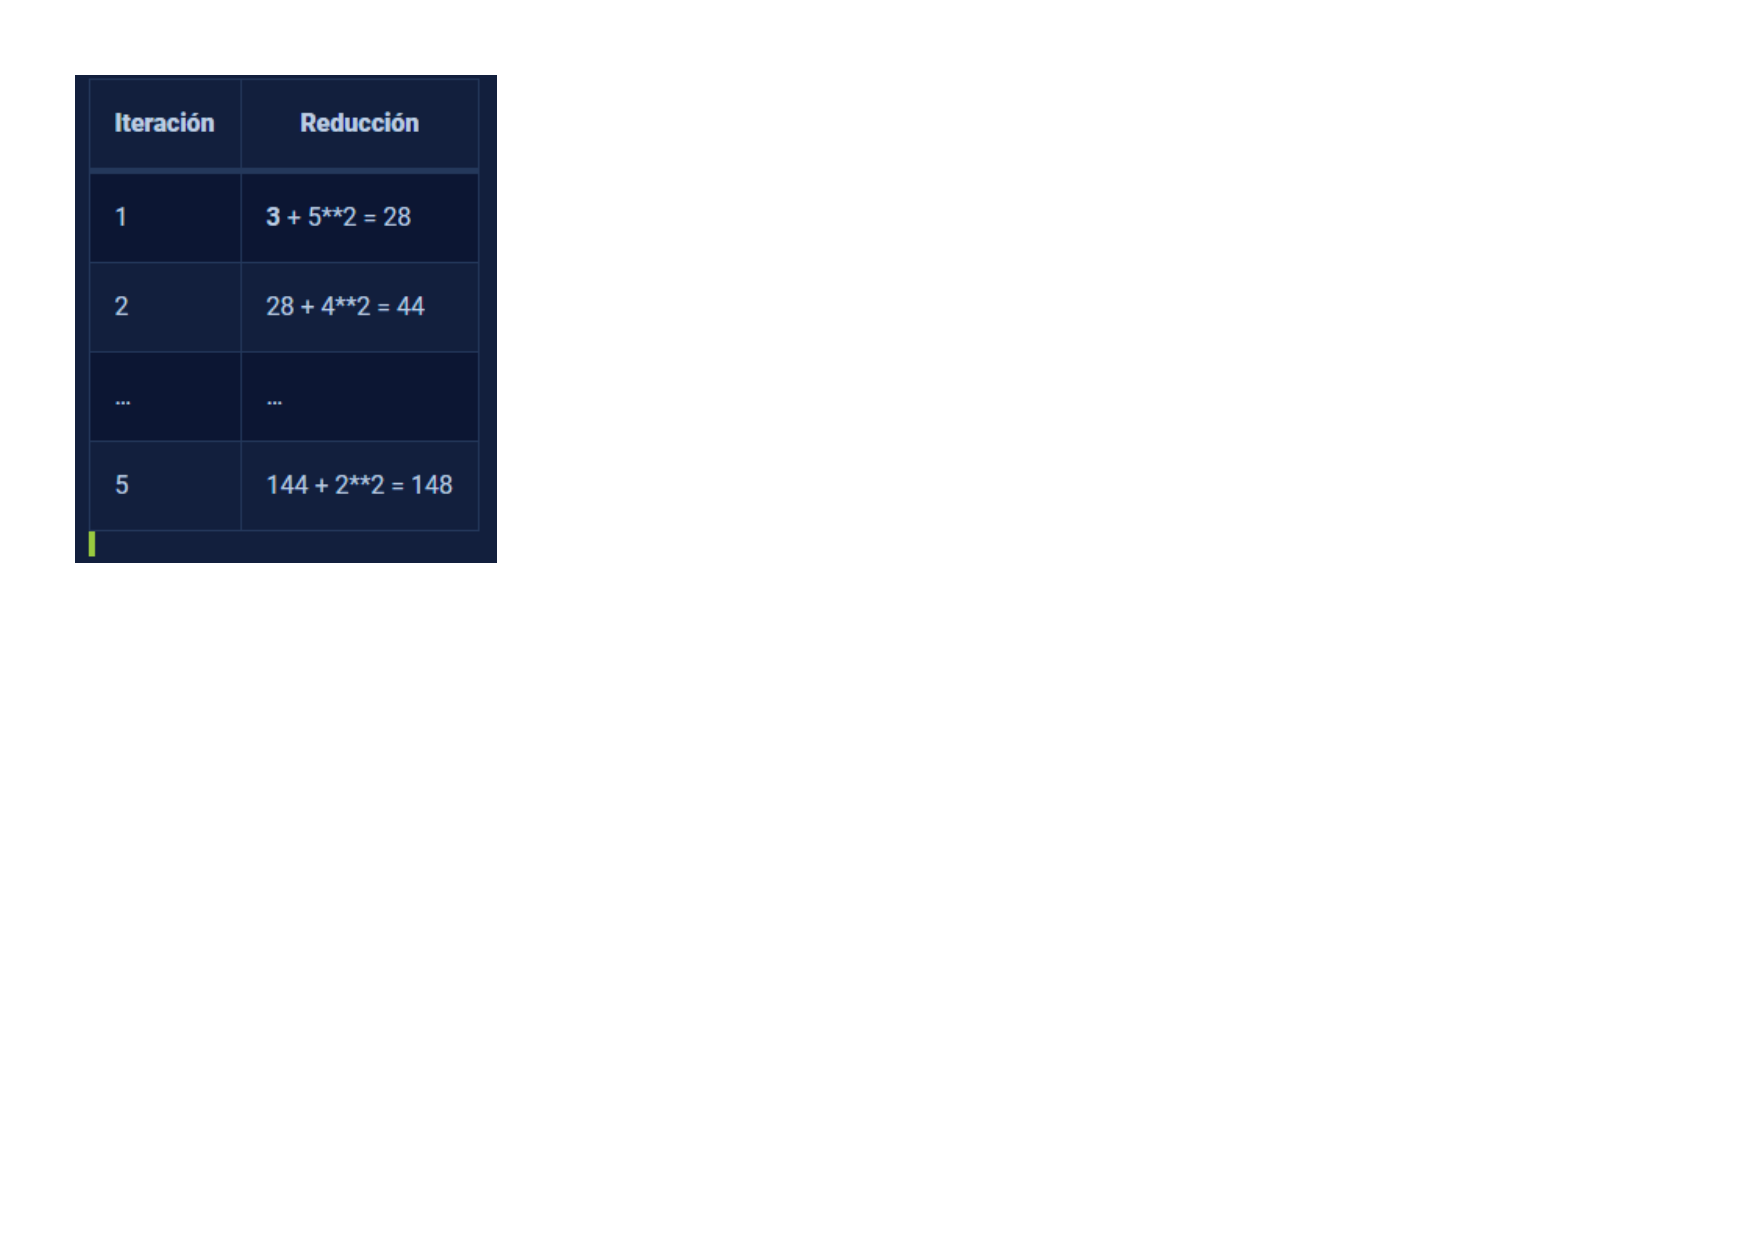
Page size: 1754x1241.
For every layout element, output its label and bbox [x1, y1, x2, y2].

picture [75, 75, 497, 563]
